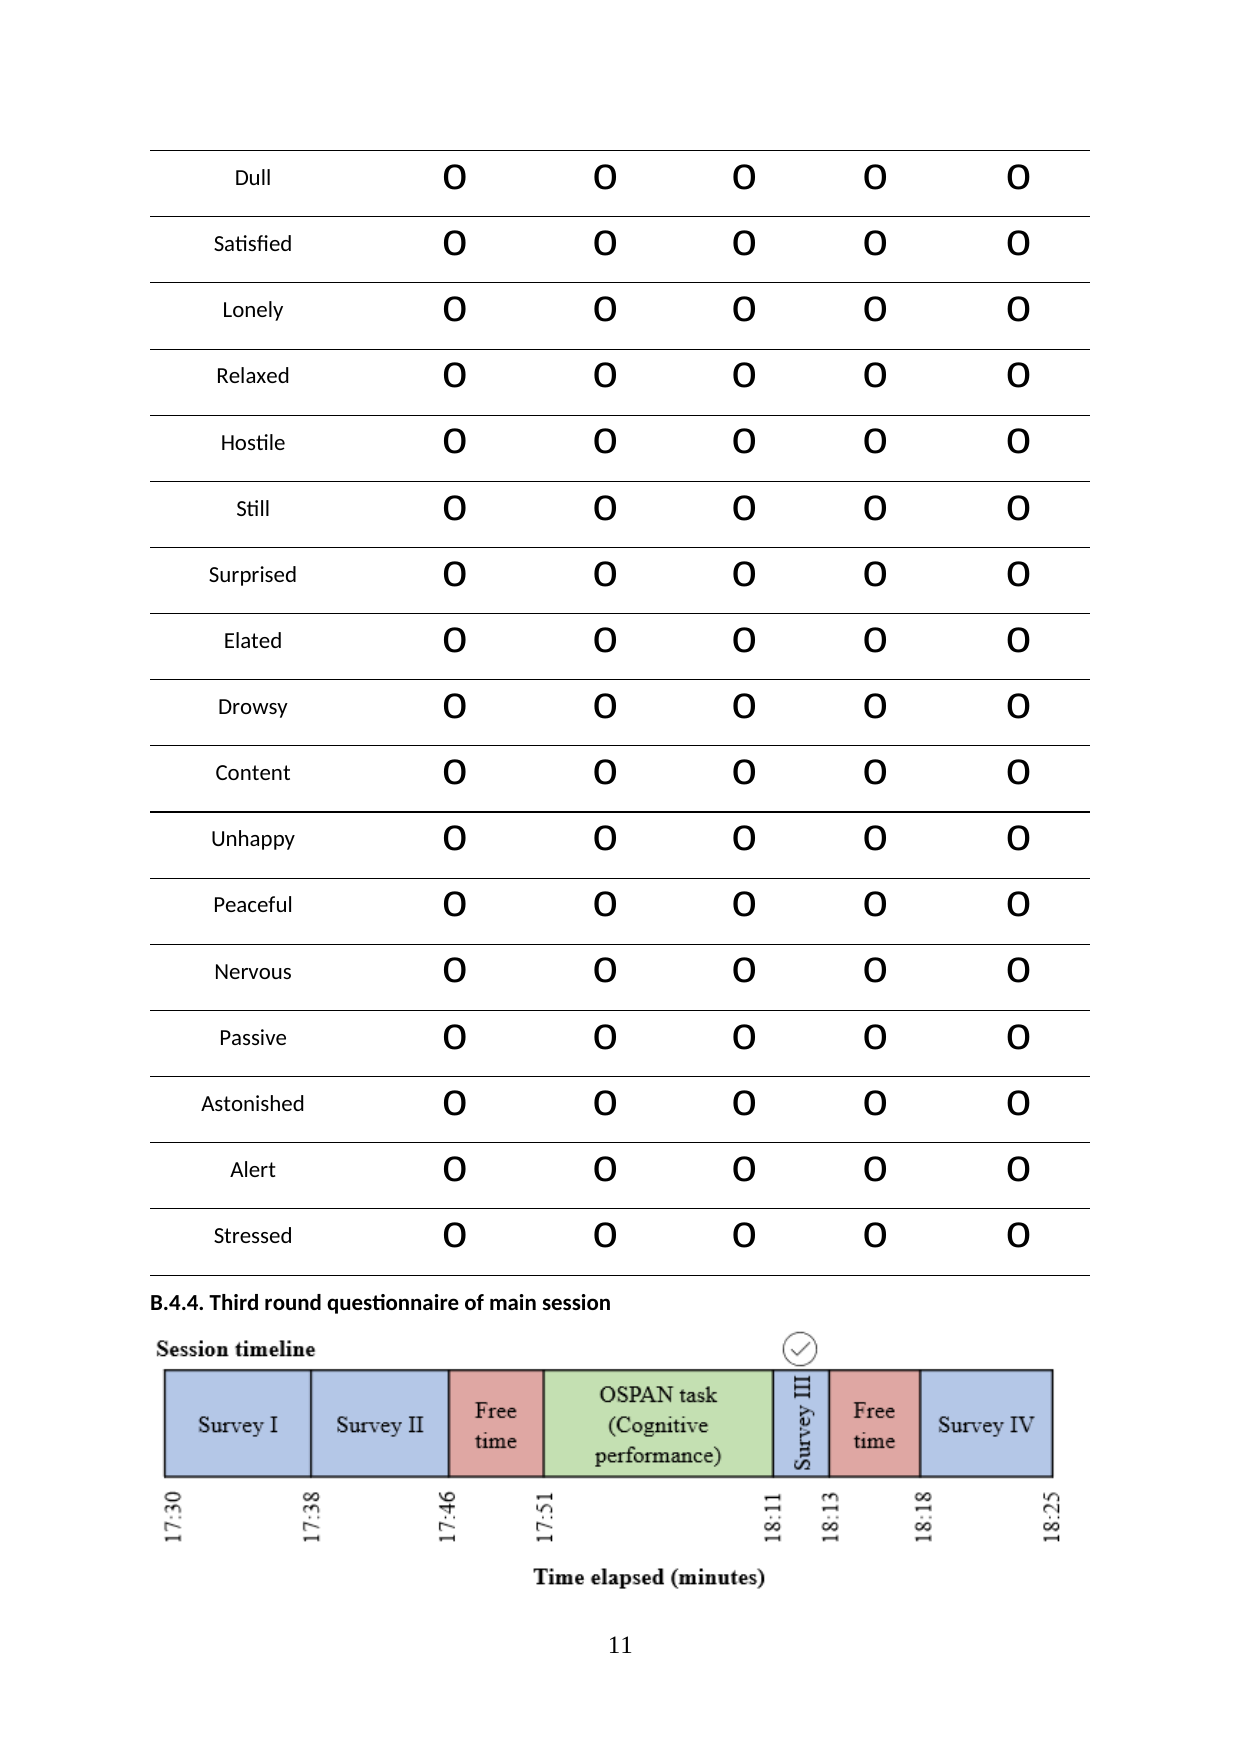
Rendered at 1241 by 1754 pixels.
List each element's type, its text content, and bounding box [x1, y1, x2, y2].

table_cell [804, 151, 919, 216]
table_cell [526, 1077, 657, 1142]
table_cell [657, 283, 804, 348]
table_cell [919, 1209, 1090, 1274]
table_cell Drowsy [150, 680, 356, 745]
table_cell Alert [150, 1143, 356, 1208]
table_cell Relaxed [150, 350, 356, 414]
table_cell Astonished [150, 1077, 356, 1142]
table_cell [356, 1209, 526, 1274]
table_cell [804, 1011, 919, 1076]
table_cell [919, 1143, 1090, 1208]
table_cell [804, 746, 919, 811]
table_cell [526, 151, 657, 216]
table_cell [657, 1209, 804, 1274]
table_cell [919, 217, 1090, 282]
table_cell [657, 1143, 804, 1208]
table_cell [657, 813, 804, 878]
table_cell [919, 548, 1090, 613]
table_cell [356, 945, 526, 1010]
table_cell [919, 879, 1090, 944]
table_cell [657, 350, 804, 414]
table_cell [526, 350, 657, 414]
table_cell [919, 283, 1090, 348]
table_cell [657, 1011, 804, 1076]
table_cell Content [150, 746, 356, 811]
table_cell [526, 746, 657, 811]
table_cell [804, 548, 919, 613]
table_cell [657, 151, 804, 216]
table_cell [356, 548, 526, 613]
table_cell [526, 482, 657, 547]
table_cell [526, 614, 657, 679]
table_cell [804, 1143, 919, 1208]
table_cell Elated [150, 614, 356, 679]
table_cell [919, 945, 1090, 1010]
table_cell [919, 680, 1090, 745]
table_cell [526, 283, 657, 348]
table_cell [804, 614, 919, 679]
table_cell [657, 879, 804, 944]
table_cell [526, 945, 657, 1010]
table_cell [356, 151, 526, 216]
table_cell [919, 151, 1090, 216]
table_cell [526, 813, 657, 878]
picture [150, 1322, 1068, 1596]
table_cell [804, 1209, 919, 1274]
table_cell [526, 1011, 657, 1076]
table_cell Still [150, 482, 356, 547]
table_cell Passive [150, 1011, 356, 1076]
table_cell [356, 283, 526, 348]
subtitle B.4.4. Third round questionnaire of main session [150, 1288, 1090, 1316]
table_cell [356, 879, 526, 944]
table_cell Dull [150, 151, 356, 216]
table_cell Unhappy [150, 813, 356, 878]
table_cell [526, 879, 657, 944]
table_cell [919, 614, 1090, 679]
table_cell [356, 680, 526, 745]
table_cell [804, 217, 919, 282]
table_cell [526, 680, 657, 745]
table_cell [804, 350, 919, 414]
table_cell [526, 1143, 657, 1208]
table_cell [356, 1143, 526, 1208]
table_cell [919, 813, 1090, 878]
table_cell [526, 217, 657, 282]
table_cell [356, 482, 526, 547]
table_cell [356, 416, 526, 481]
table_cell [356, 614, 526, 679]
table_cell [356, 1077, 526, 1142]
table_cell [526, 416, 657, 481]
table_cell [657, 614, 804, 679]
table_cell Peaceful [150, 879, 356, 944]
table_cell Stressed [150, 1209, 356, 1274]
table_cell [919, 1011, 1090, 1076]
table_cell [356, 813, 526, 878]
table_cell Satisfied [150, 217, 356, 282]
table_cell [657, 680, 804, 745]
table_cell [804, 482, 919, 547]
table_cell [804, 283, 919, 348]
table_cell [356, 1011, 526, 1076]
table_cell [657, 746, 804, 811]
table_cell [526, 548, 657, 613]
table_cell [804, 680, 919, 745]
table_cell Hostile [150, 416, 356, 481]
table_cell [657, 1077, 804, 1142]
table_cell [657, 945, 804, 1010]
table_cell [919, 1077, 1090, 1142]
table_cell [804, 945, 919, 1010]
table_cell Lonely [150, 283, 356, 348]
table_cell [804, 813, 919, 878]
table_cell [356, 746, 526, 811]
table_cell [804, 416, 919, 481]
table_cell [919, 350, 1090, 414]
table_cell Surprised [150, 548, 356, 613]
table_cell [526, 1209, 657, 1274]
table_cell [919, 482, 1090, 547]
table_cell [657, 548, 804, 613]
table_cell Nervous [150, 945, 356, 1010]
table_cell [657, 416, 804, 481]
table_cell [657, 482, 804, 547]
table_cell [657, 217, 804, 282]
table_cell [804, 879, 919, 944]
table_cell [804, 1077, 919, 1142]
table_cell [356, 217, 526, 282]
table_cell [919, 416, 1090, 481]
table_cell [919, 746, 1090, 811]
table_cell [356, 350, 526, 414]
